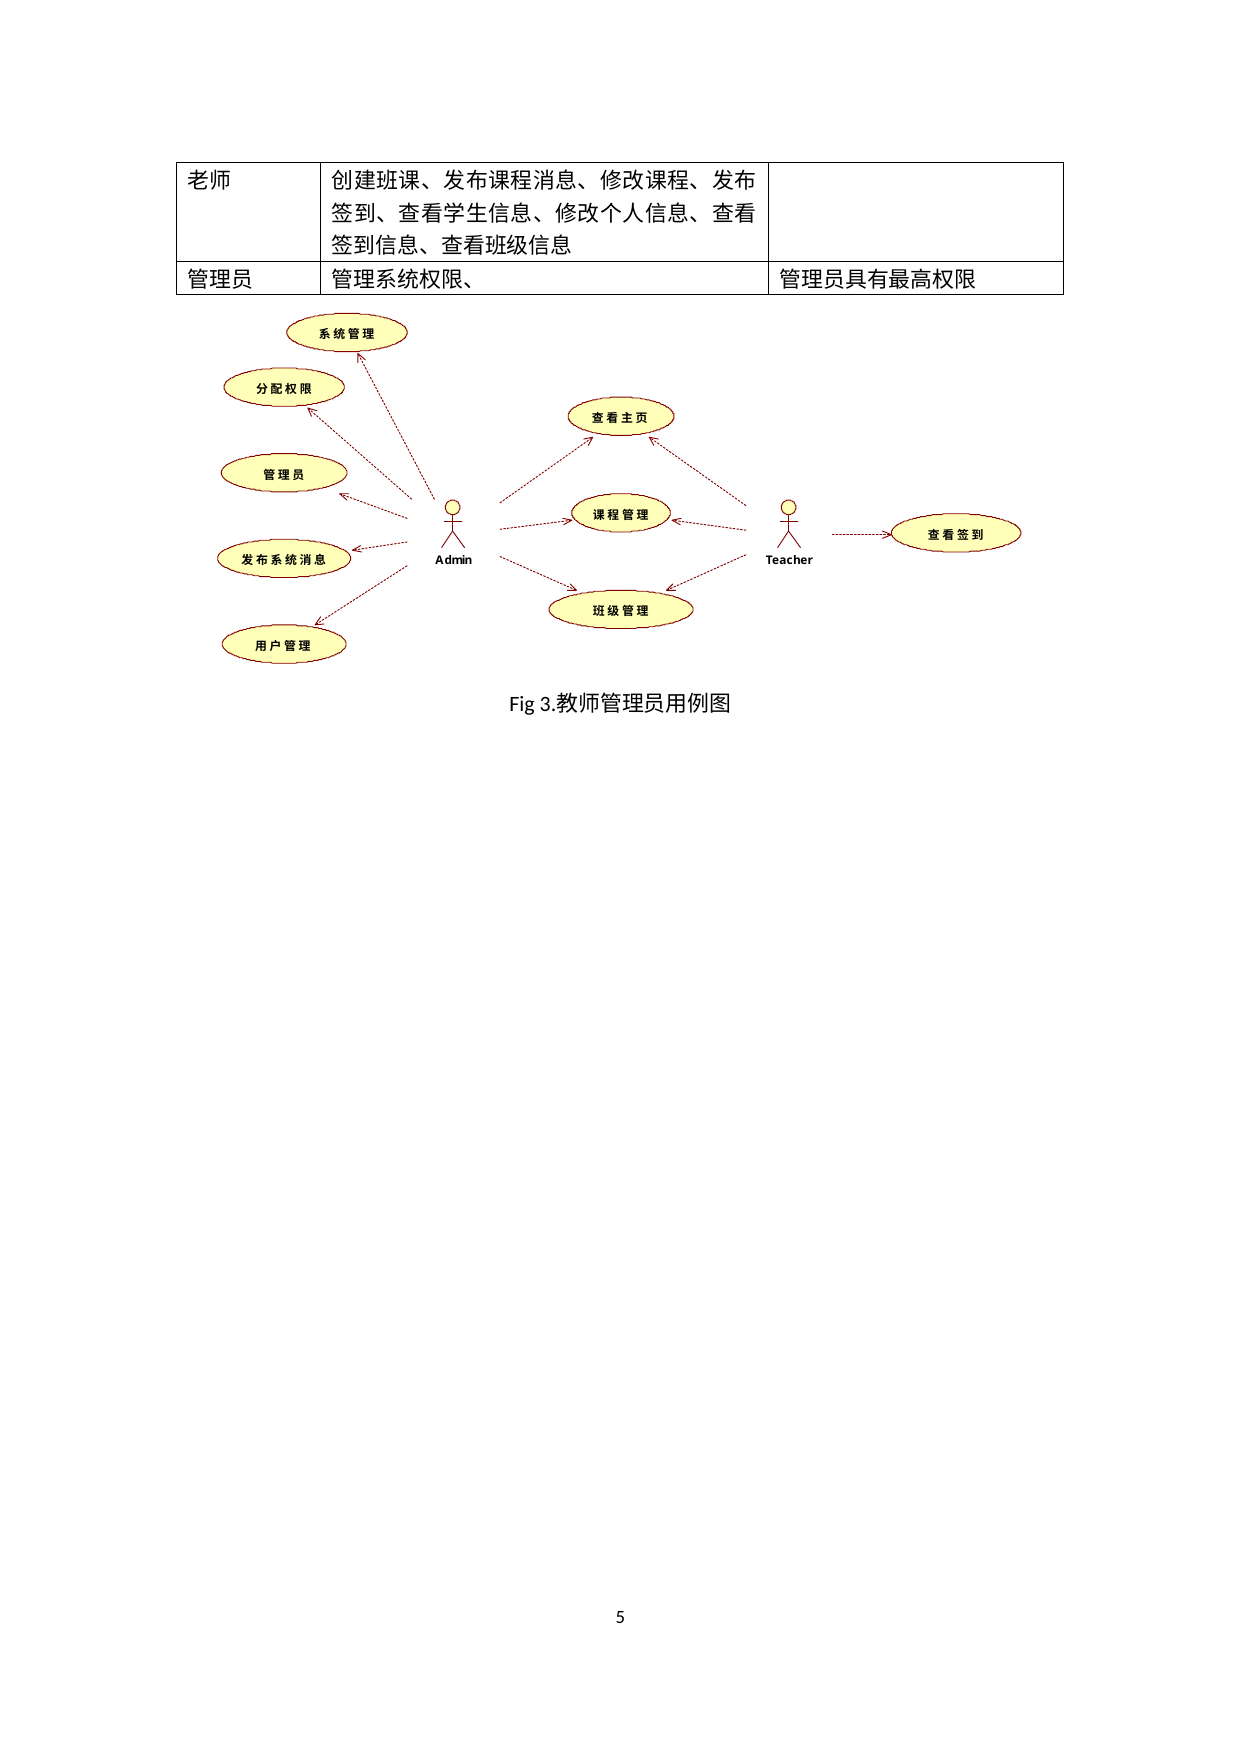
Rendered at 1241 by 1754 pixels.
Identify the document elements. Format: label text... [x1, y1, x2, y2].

text Fig 3.教师管理员用例图 [187, 685, 1053, 718]
table_cell 管理员 [177, 262, 320, 294]
table_cell 老师 [177, 163, 320, 261]
table_cell 创建班课、发布课程消息、修改课程、发布签到、查看学生信息、修改个人信息、查看签到信息、查看班级信息 [321, 163, 768, 261]
table_cell 管理系统权限、 [321, 262, 768, 294]
table_cell [769, 163, 1063, 261]
table_cell 管理员具有最高权限 [769, 262, 1063, 294]
